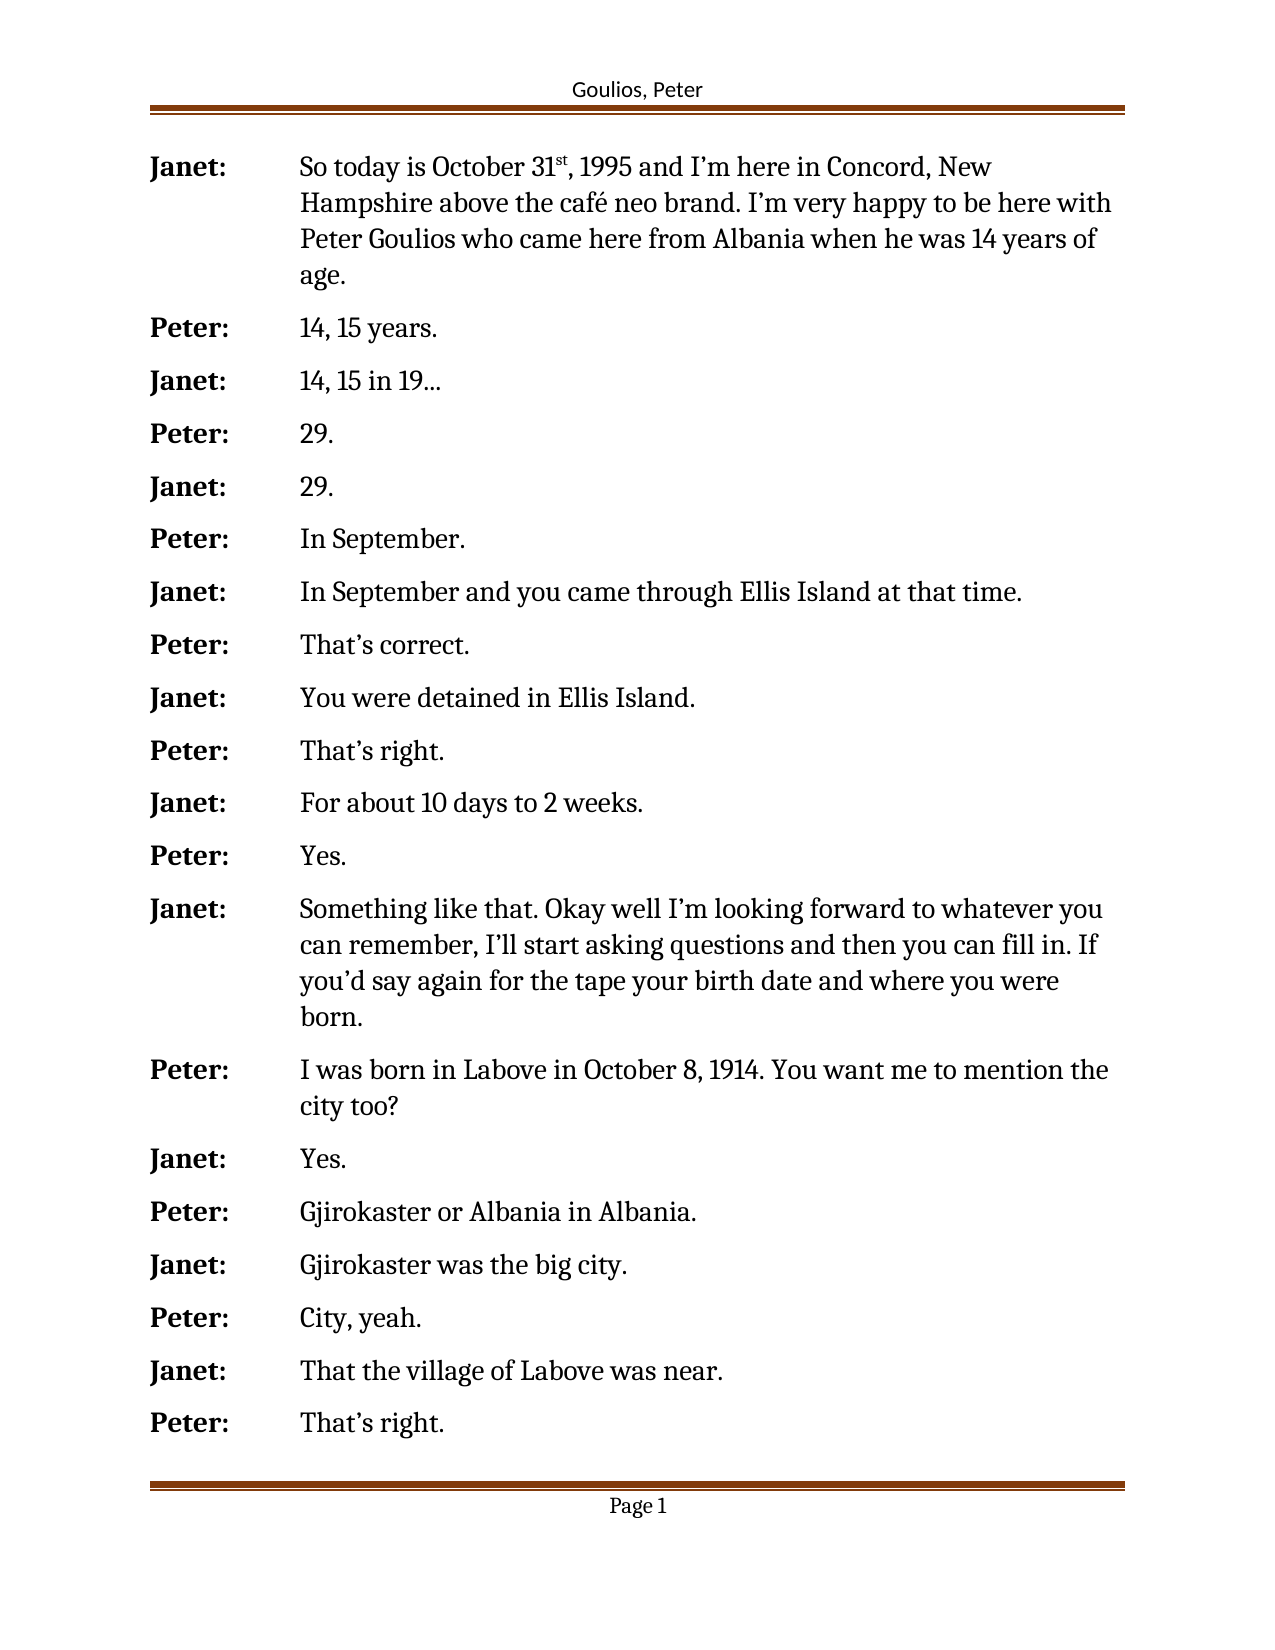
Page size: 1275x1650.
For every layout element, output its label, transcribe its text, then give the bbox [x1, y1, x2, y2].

text Janet: For about 10 days to 2 weeks. [150, 787, 1125, 820]
text Peter: That’s right. [150, 734, 1125, 767]
text Janet: You were detained in Ellis Island. [150, 681, 1125, 714]
text Janet: Gjirokaster was the big city. [150, 1248, 1125, 1282]
text Janet: 14, 15 in 19... [150, 364, 1125, 398]
text Peter: Gjirokaster or Albania in Albania. [150, 1195, 1125, 1229]
text Janet: Yes. [150, 1142, 1125, 1176]
text Peter: 29. [150, 417, 1125, 450]
text Peter: I was born in Labove in October 8, 1914. You want me to mention the city too? [150, 1053, 1125, 1123]
text Peter: City, yeah. [150, 1301, 1125, 1334]
text Peter: Yes. [150, 839, 1125, 873]
text Janet: So today is October 31st, 1995 and I’m here in Concord, New Hampshire above the café neo brand. I’m very happy to be here with Peter Goulios who came here from Albania when he was 14 years of age. [150, 150, 1125, 292]
text Peter: 14, 15 years. [150, 311, 1125, 345]
text Janet: In September and you came through Ellis Island at that time. [150, 575, 1125, 609]
text Janet: 29. [150, 470, 1125, 503]
text Peter: That’s right. [150, 1406, 1125, 1440]
text Janet: That the village of Labove was near. [150, 1354, 1125, 1387]
text Janet: Something like that. Okay well I’m looking forward to whatever you can remember, I’ll start asking questions and then you can fill in. If you’d say again for the tape your birth date and where you were born. [150, 892, 1125, 1034]
text Peter: In September. [150, 522, 1125, 556]
text Peter: That’s correct. [150, 628, 1125, 662]
